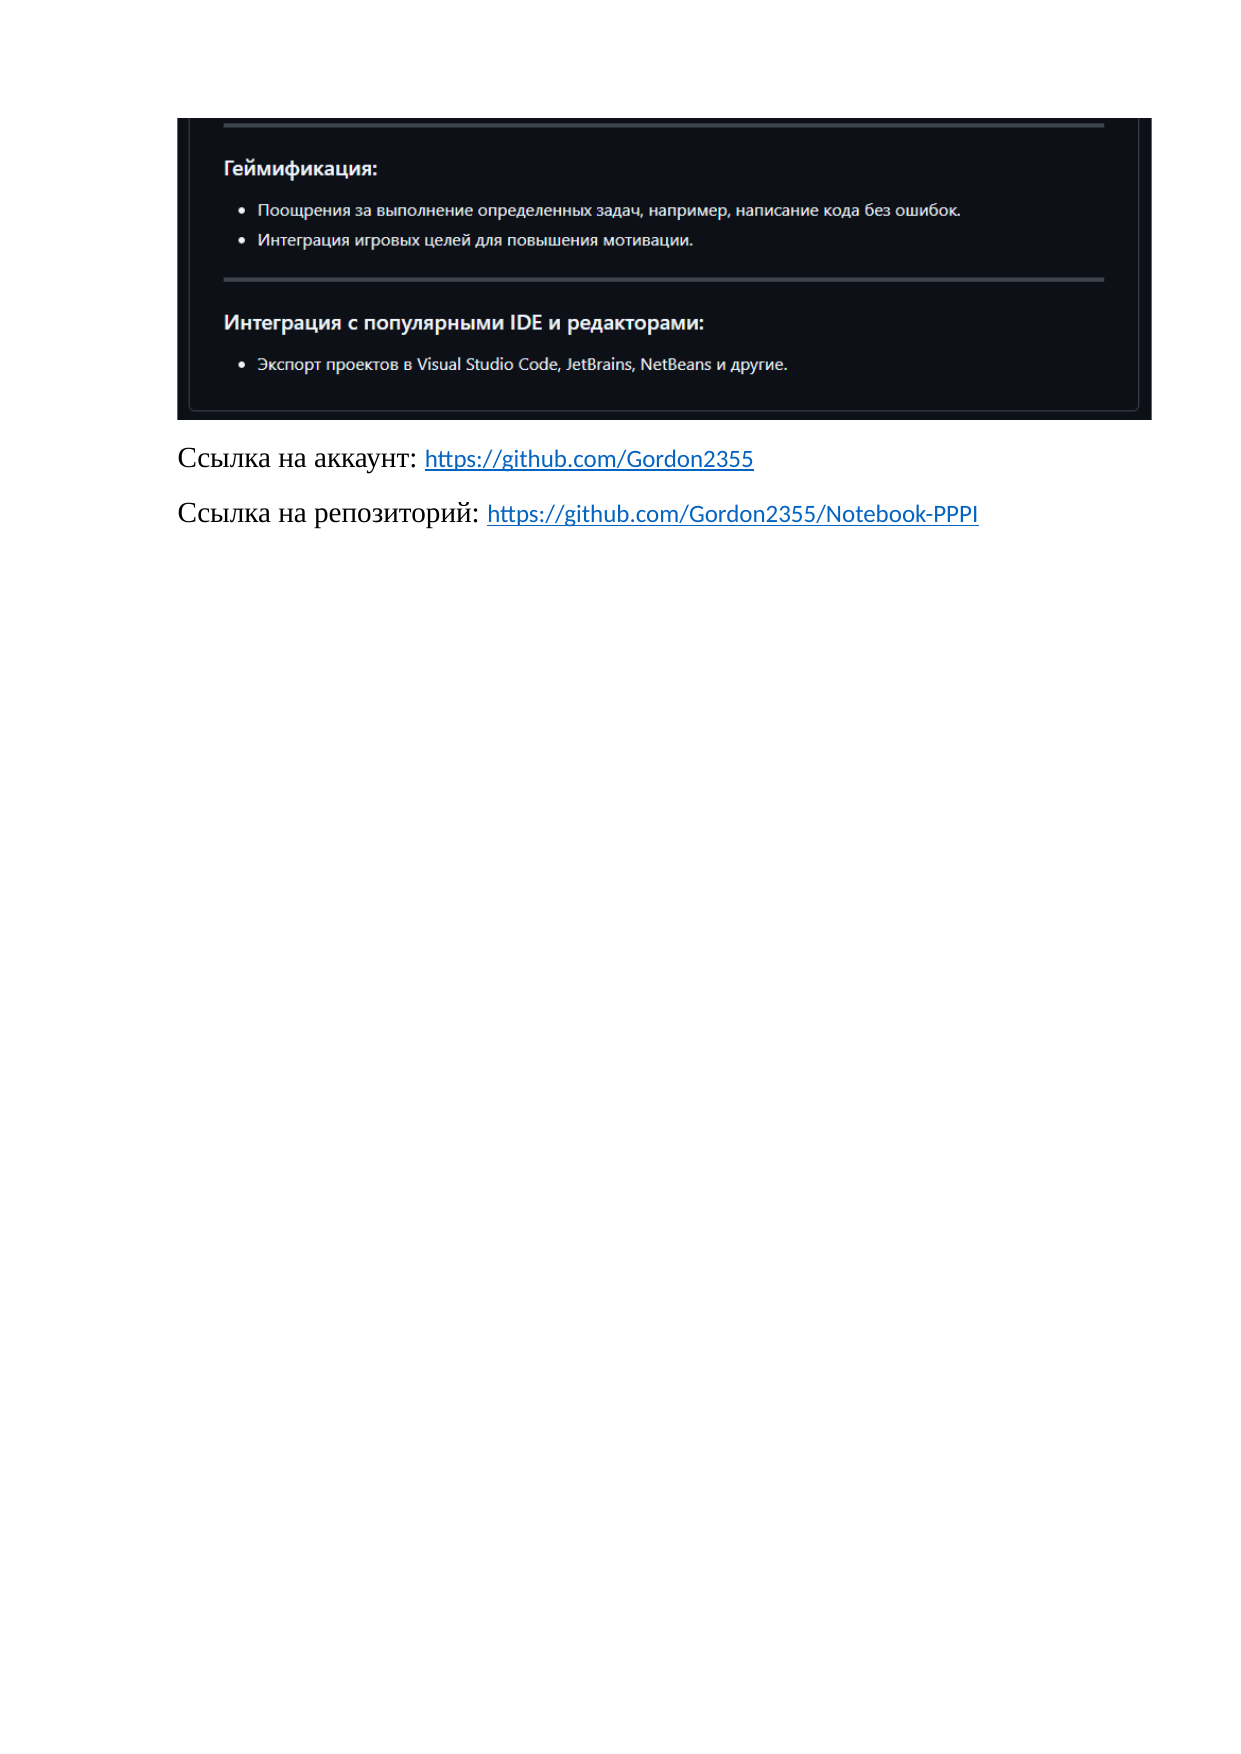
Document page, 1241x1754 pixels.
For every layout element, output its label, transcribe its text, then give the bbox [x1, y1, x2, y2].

picture [177, 118, 1152, 420]
text Ссылка на аккаунт: https://github.com/Gordon2355 [177, 440, 1152, 474]
text Ссылка на репозиторий: https://github.com/Gordon2355/Notebook-PPPI [177, 496, 1152, 529]
